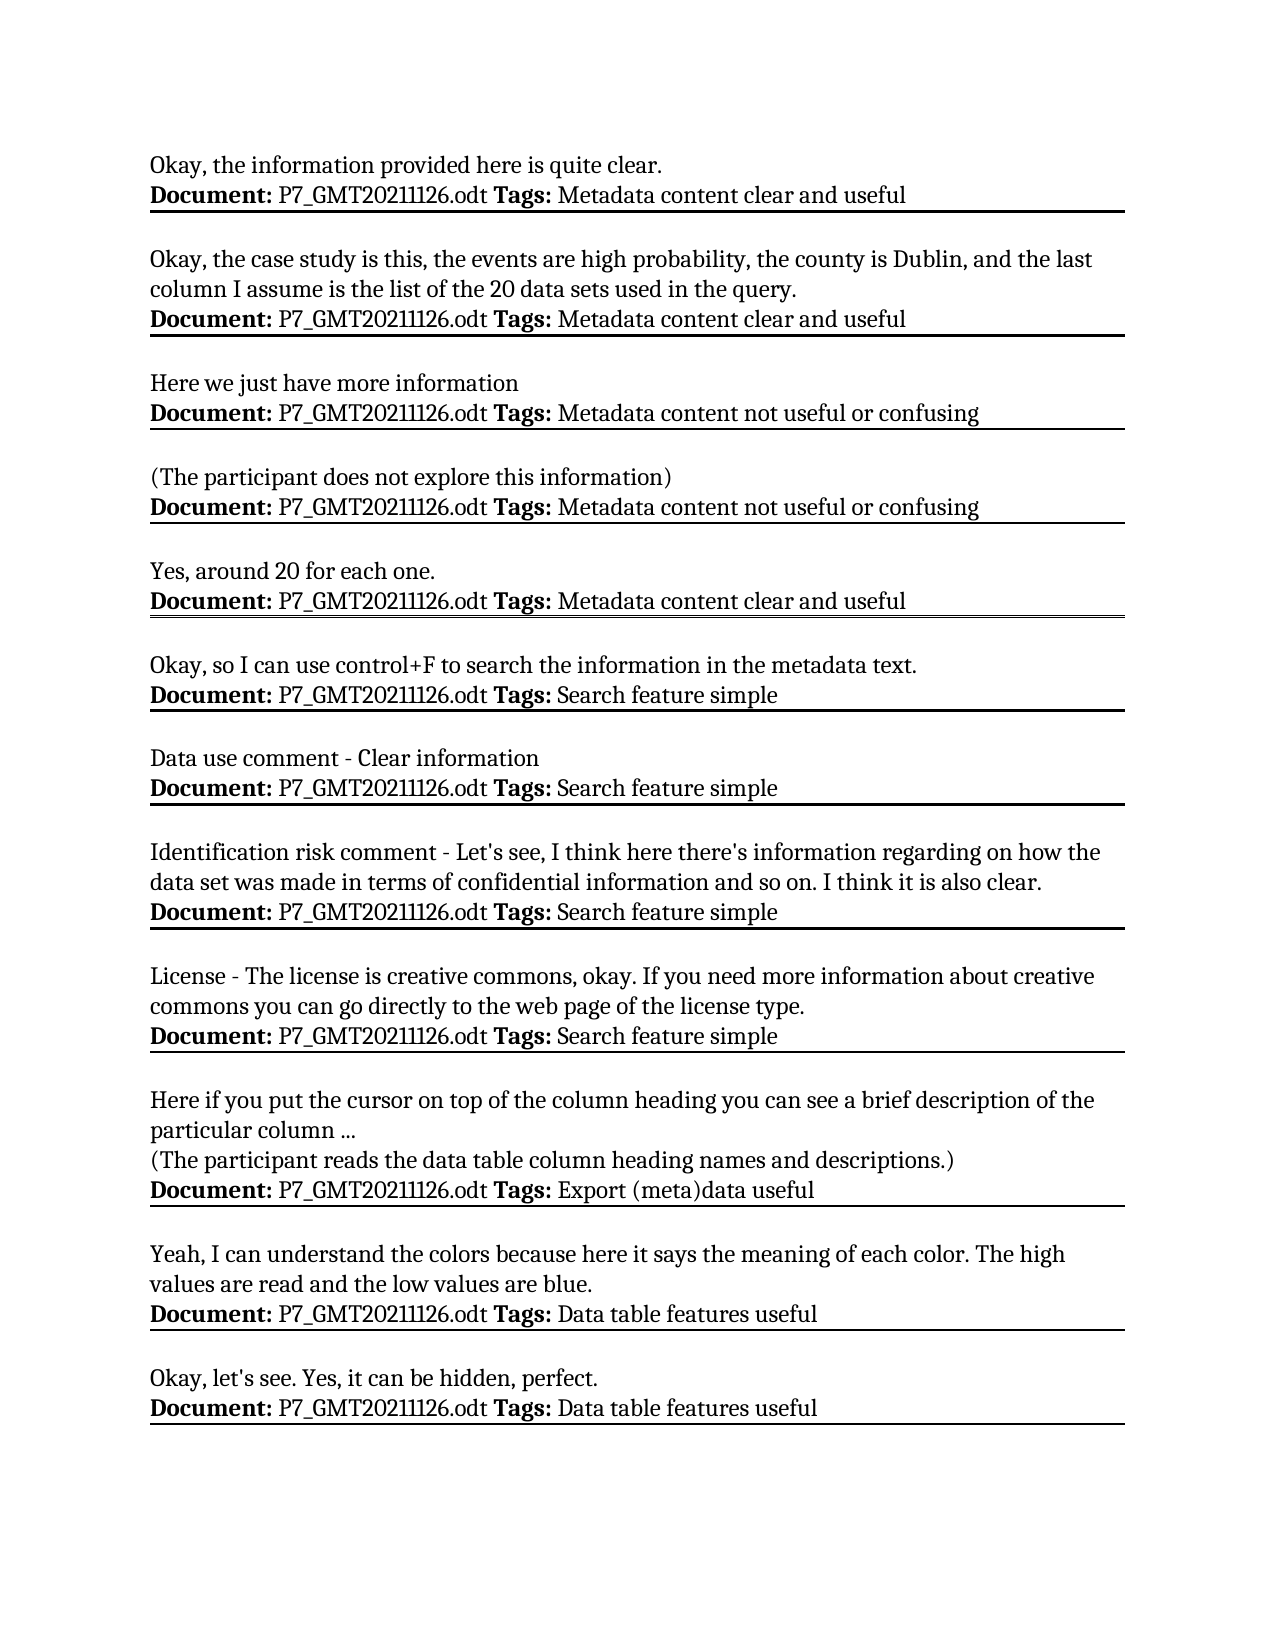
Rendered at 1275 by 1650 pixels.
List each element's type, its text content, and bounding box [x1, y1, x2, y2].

text Here we just have more information [150, 368, 1125, 398]
text Document: P7_GMT20211126.odt Tags: Data table features useful [150, 1392, 1125, 1422]
text Document: P7_GMT20211126.odt Tags: Metadata content not useful or confusing [150, 492, 1125, 522]
text Okay, the information provided here is quite clear. [150, 150, 1125, 180]
text Data use comment - Clear information [150, 743, 1125, 773]
text Document: P7_GMT20211126.odt Tags: Metadata content clear and useful [150, 304, 1125, 334]
text (The participant reads the data table column heading names and descriptions.) [150, 1145, 1125, 1175]
text Document: P7_GMT20211126.odt Tags: Search feature simple [150, 679, 1125, 709]
text Yes, around 20 for each one. [150, 555, 1125, 585]
text Document: P7_GMT20211126.odt Tags: Metadata content clear and useful [150, 585, 1125, 615]
text Document: P7_GMT20211126.odt Tags: Data table features useful [150, 1298, 1125, 1328]
text Document: P7_GMT20211126.odt Tags: Search feature simple [150, 1021, 1125, 1051]
text Okay, the case study is this, the events are high probability, the county is Dublin, and the last column I assume is the list of the 20 data sets used in the query. [150, 244, 1125, 304]
text Okay, let's see. Yes, it can be hidden, perfect. [150, 1362, 1125, 1392]
text Identification risk comment - Let's see, I think here there's information regarding on how the data set was made in terms of confidential information and so on. I think it is also clear. [150, 837, 1125, 897]
text Document: P7_GMT20211126.odt Tags: Metadata content not useful or confusing [150, 398, 1125, 428]
text (The participant does not explore this information) [150, 462, 1125, 492]
text Document: P7_GMT20211126.odt Tags: Metadata content clear and useful [150, 180, 1125, 210]
text Yeah, I can understand the colors because here it says the meaning of each color. The high values are read and the low values are blue. [150, 1238, 1125, 1298]
text Here if you put the cursor on top of the column heading you can see a brief description of the particular column ... [150, 1085, 1125, 1145]
text License - The license is creative commons, okay. If you need more information about creative commons you can go directly to the web page of the license type. [150, 961, 1125, 1021]
text Okay, so I can use control+F to search the information in the metadata text. [150, 649, 1125, 679]
text Document: P7_GMT20211126.odt Tags: Export (meta)data useful [150, 1175, 1125, 1205]
text Document: P7_GMT20211126.odt Tags: Search feature simple [150, 773, 1125, 803]
text Document: P7_GMT20211126.odt Tags: Search feature simple [150, 897, 1125, 927]
